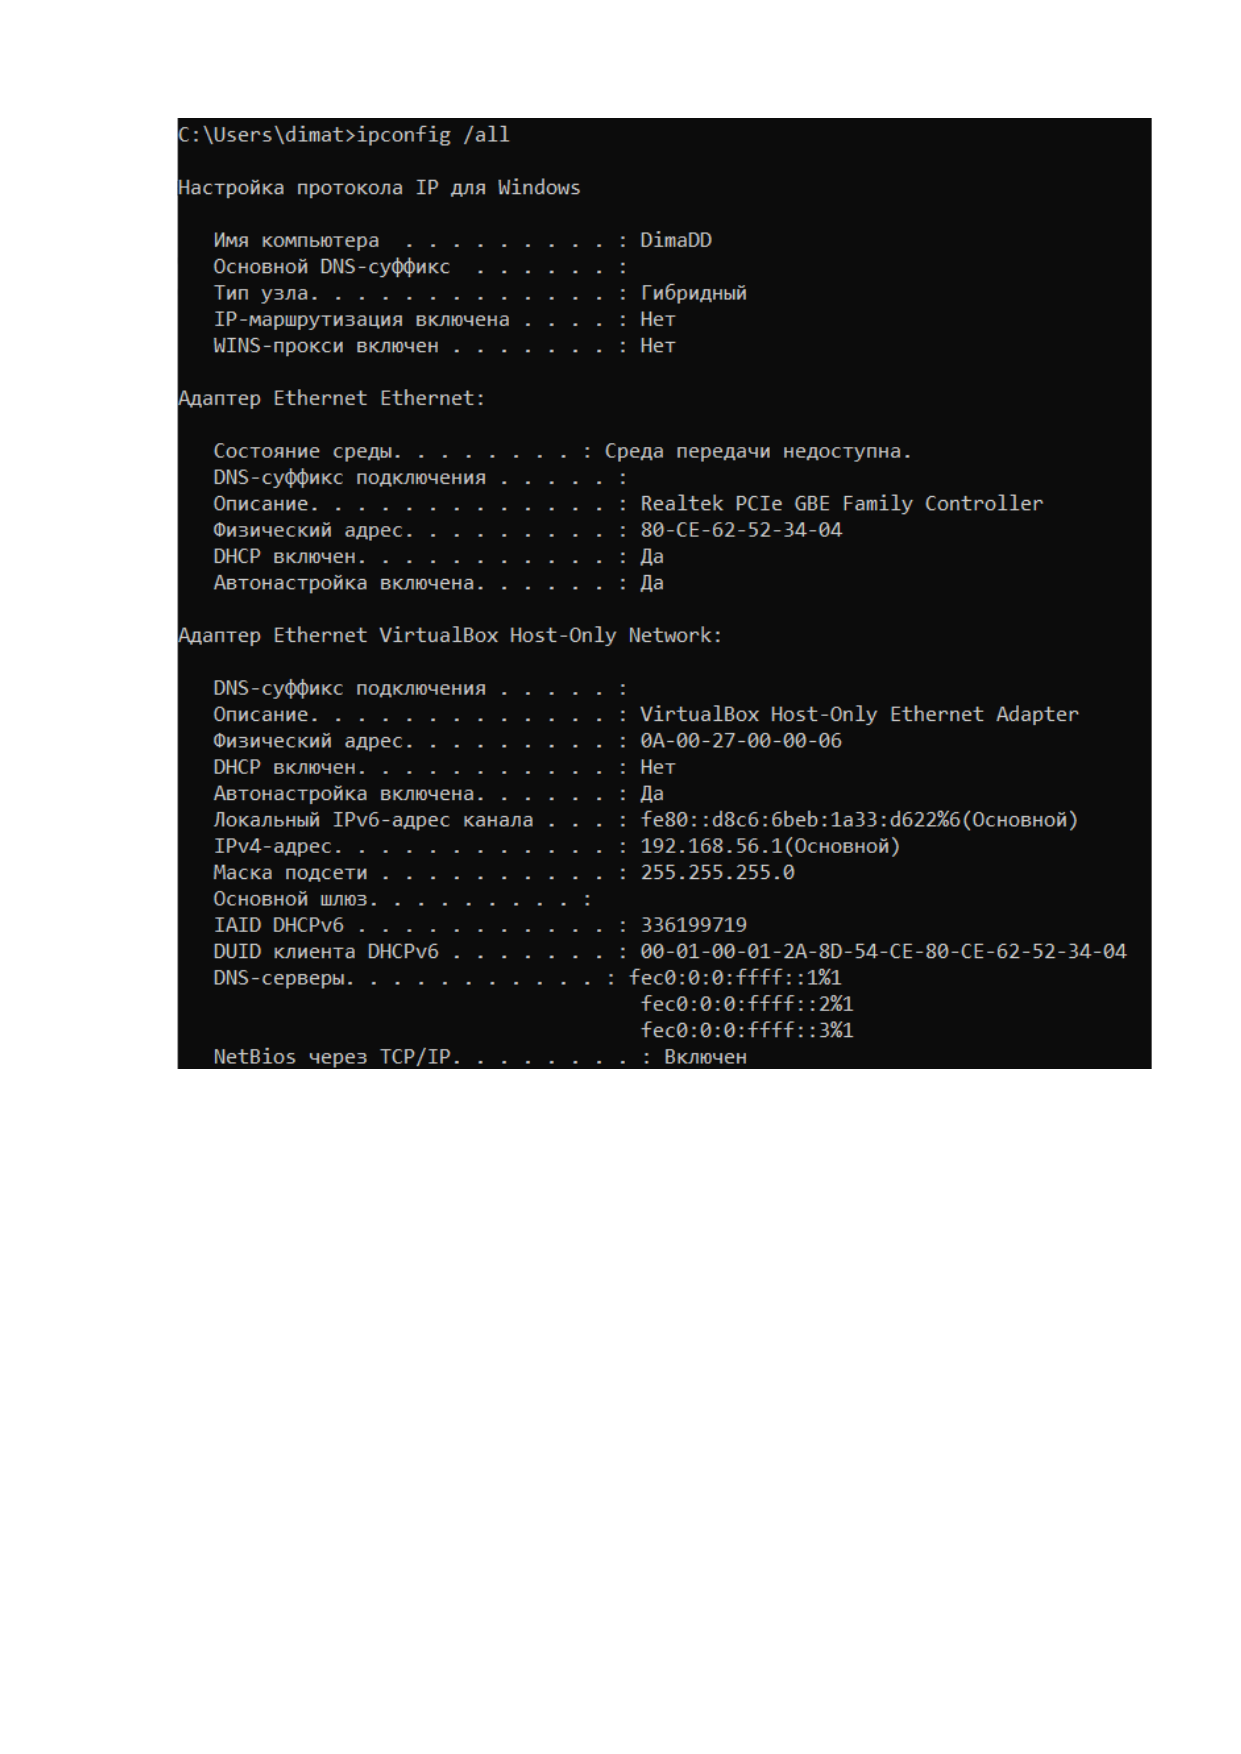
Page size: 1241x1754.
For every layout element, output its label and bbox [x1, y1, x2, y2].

picture [177, 118, 1152, 1069]
